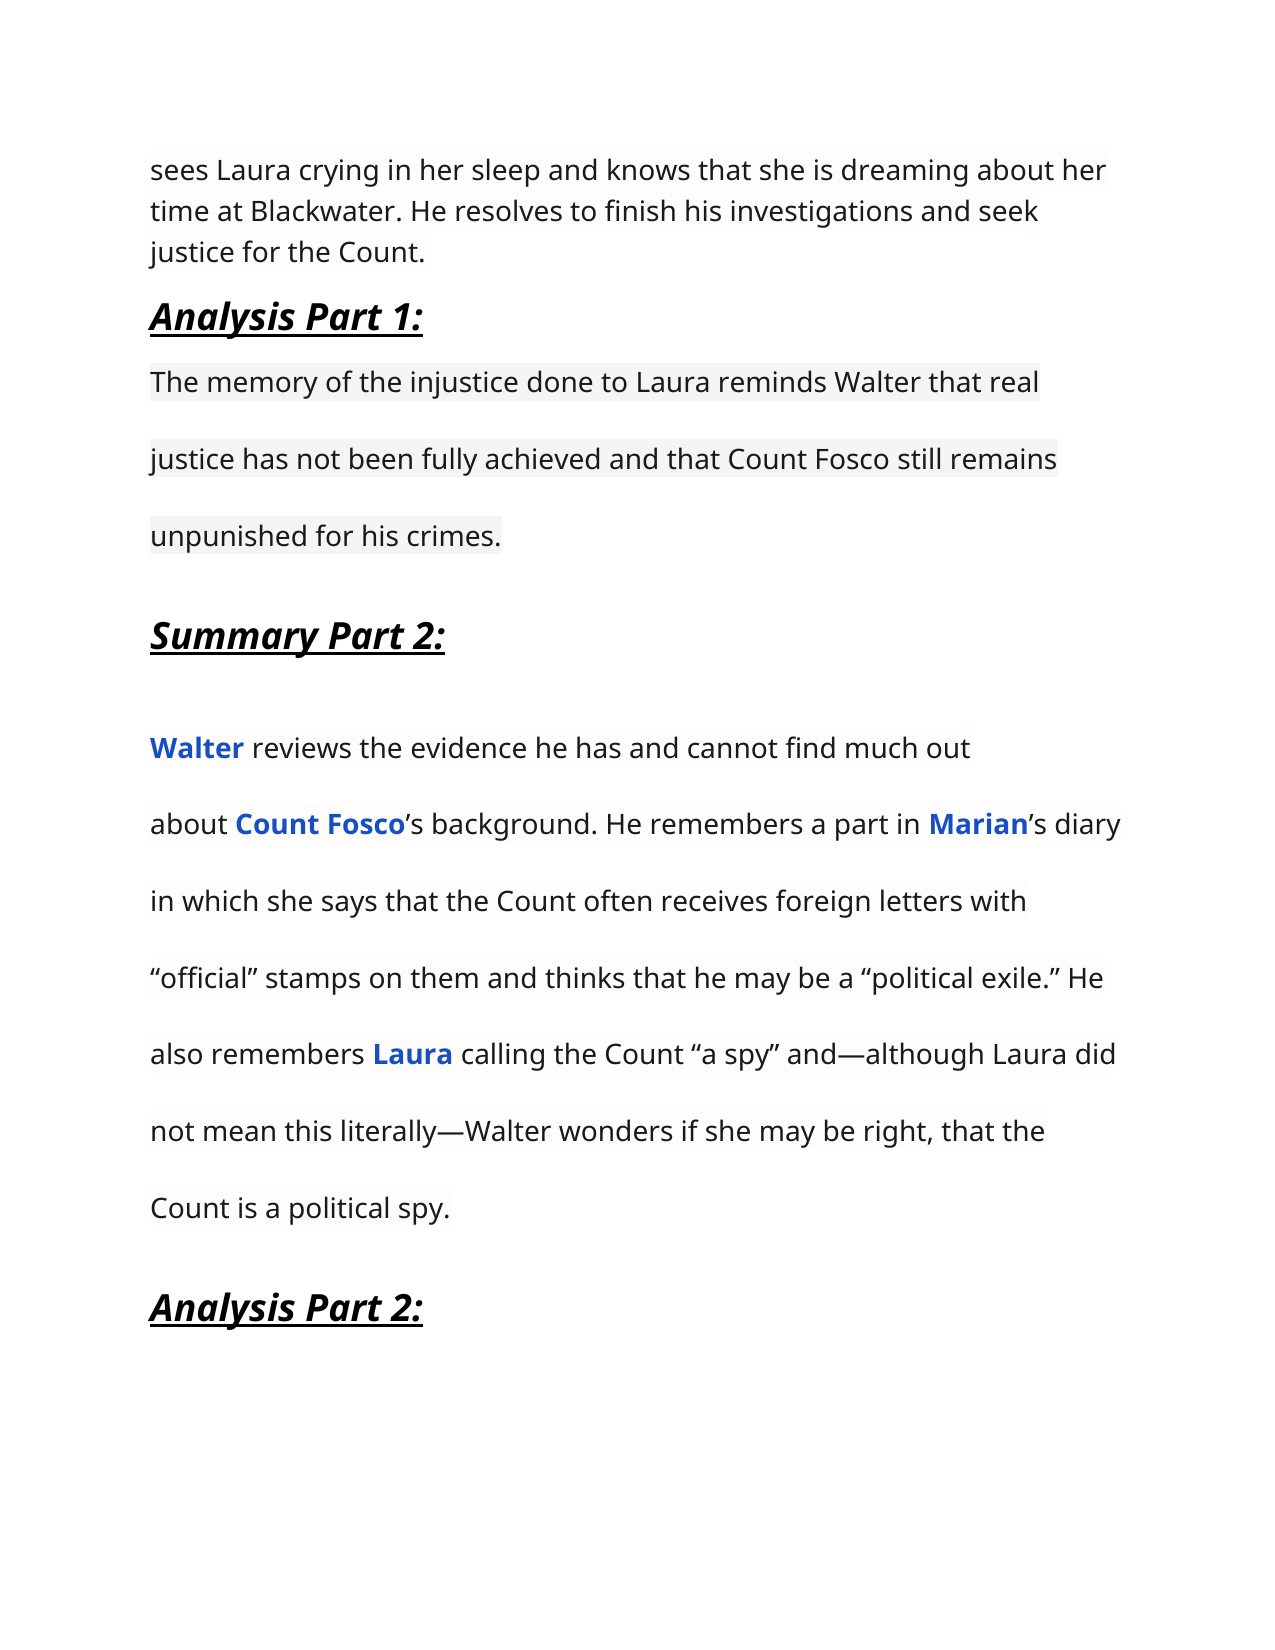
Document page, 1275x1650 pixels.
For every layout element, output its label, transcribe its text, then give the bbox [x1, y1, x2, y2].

text Summary Part 2: [150, 609, 1125, 660]
text Walter reviews the evidence he has and cannot find much out about Count Fosco’s background. He remembers a part in Marian’s diary in which she says that the Count often receives foreign letters with “official” stamps on them and thinks that he may be a “political exile.” He also remembers Laura calling the Count “a spy” and—although Laura did not mean this literally—Walter wonders if she may be right, that the Count is a political spy. [150, 728, 1125, 1226]
text Analysis Part 1: [150, 291, 1125, 342]
text Analysis Part 2: [150, 1281, 1125, 1332]
text The memory of the injustice done to Laura reminds Walter that real justice has not been fully achieved and that Count Fosco still remains unpunished for his crimes. [150, 362, 1125, 554]
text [150, 150, 1125, 271]
